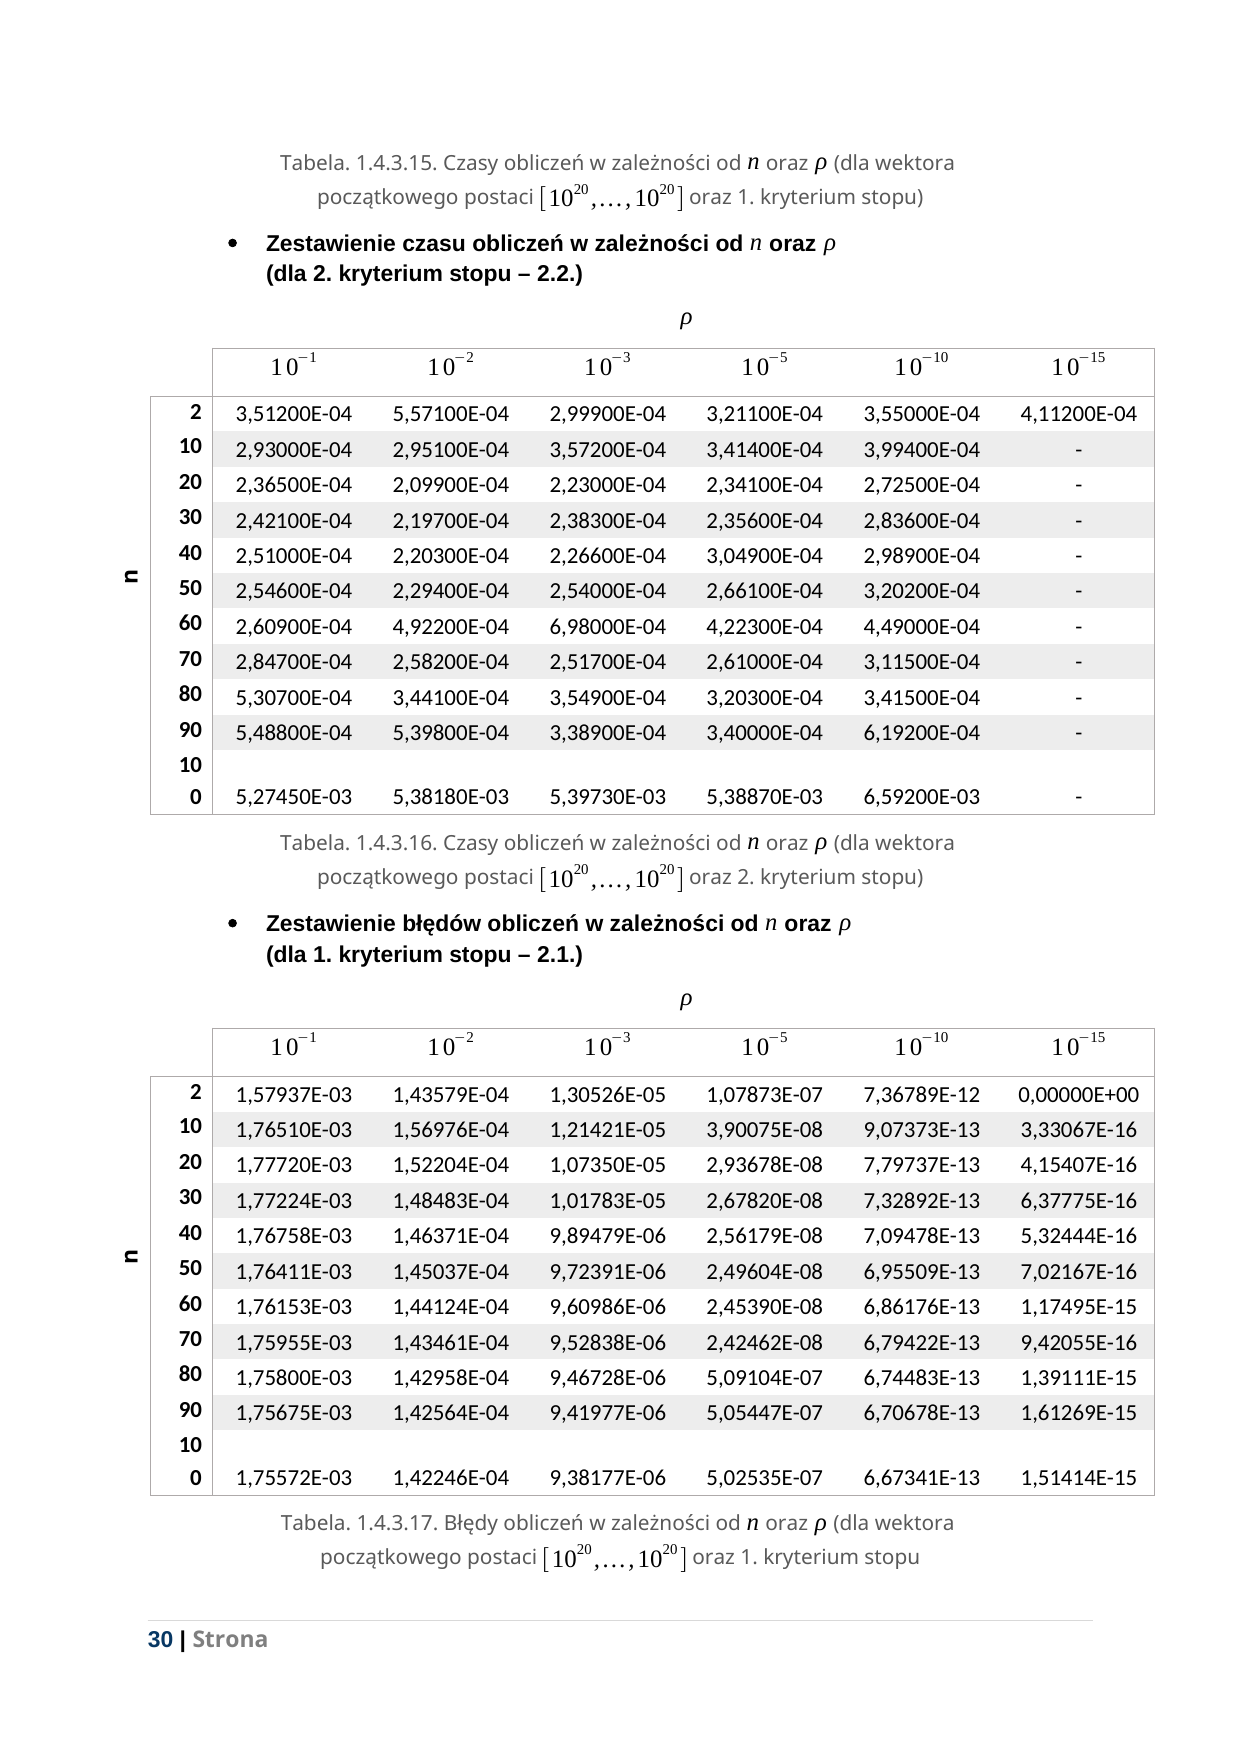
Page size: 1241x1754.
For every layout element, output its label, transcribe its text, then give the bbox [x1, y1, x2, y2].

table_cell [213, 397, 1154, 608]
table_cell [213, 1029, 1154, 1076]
list Zestawienie błędów obliczeń w zależności od oraz (dla 1. kryterium stopu – 2.1.) [228, 909, 1093, 967]
list Zestawienie czasu obliczeń w zależności od oraz (dla 2. kryterium stopu – 2.2.) [228, 229, 1093, 287]
text Tabela. 1.4.3.17. Błędy obliczeń w zależności od oraz (dla wektora początkowego postaci oraz 1. kryterium stopu [148, 1508, 1093, 1573]
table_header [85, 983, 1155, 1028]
text Tabela. 1.4.3.15. Czasy obliczeń w zależności od oraz (dla wektora początkowego postaci oraz 1. kryterium stopu) [148, 148, 1093, 212]
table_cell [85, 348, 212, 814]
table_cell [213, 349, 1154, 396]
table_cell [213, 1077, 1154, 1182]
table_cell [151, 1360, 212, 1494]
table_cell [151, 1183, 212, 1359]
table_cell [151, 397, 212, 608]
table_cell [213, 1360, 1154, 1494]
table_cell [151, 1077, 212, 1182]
text Tabela. 1.4.3.16. Czasy obliczeń w zależności od oraz (dla wektora początkowego postaci oraz 2. kryterium stopu) [148, 828, 1093, 892]
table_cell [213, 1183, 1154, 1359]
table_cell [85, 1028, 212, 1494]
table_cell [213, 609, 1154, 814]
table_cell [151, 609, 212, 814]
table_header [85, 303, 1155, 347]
